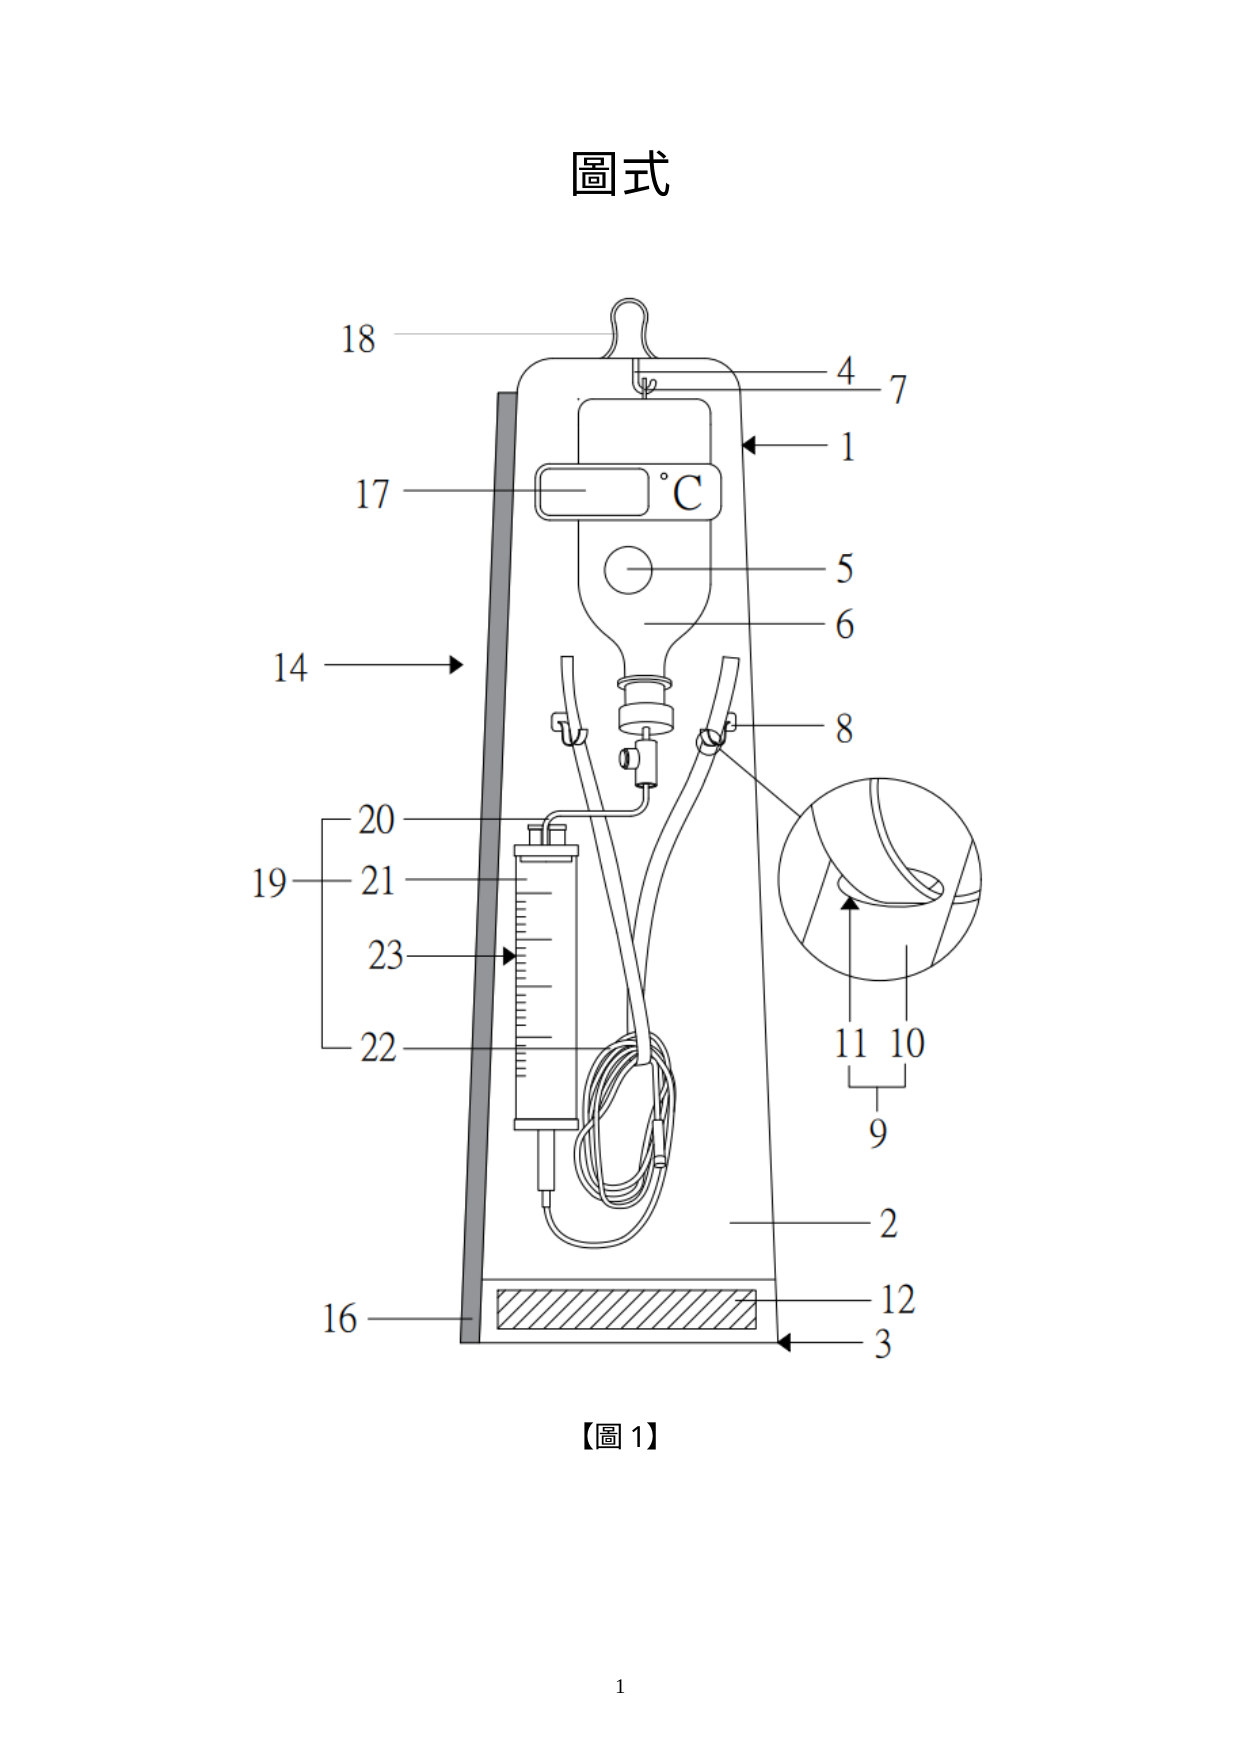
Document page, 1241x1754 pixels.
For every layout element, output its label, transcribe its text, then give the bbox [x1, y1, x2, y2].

picture [243, 290, 997, 1365]
text 【圖1】 [148, 1400, 1092, 1469]
text 圖式 [148, 118, 1092, 222]
